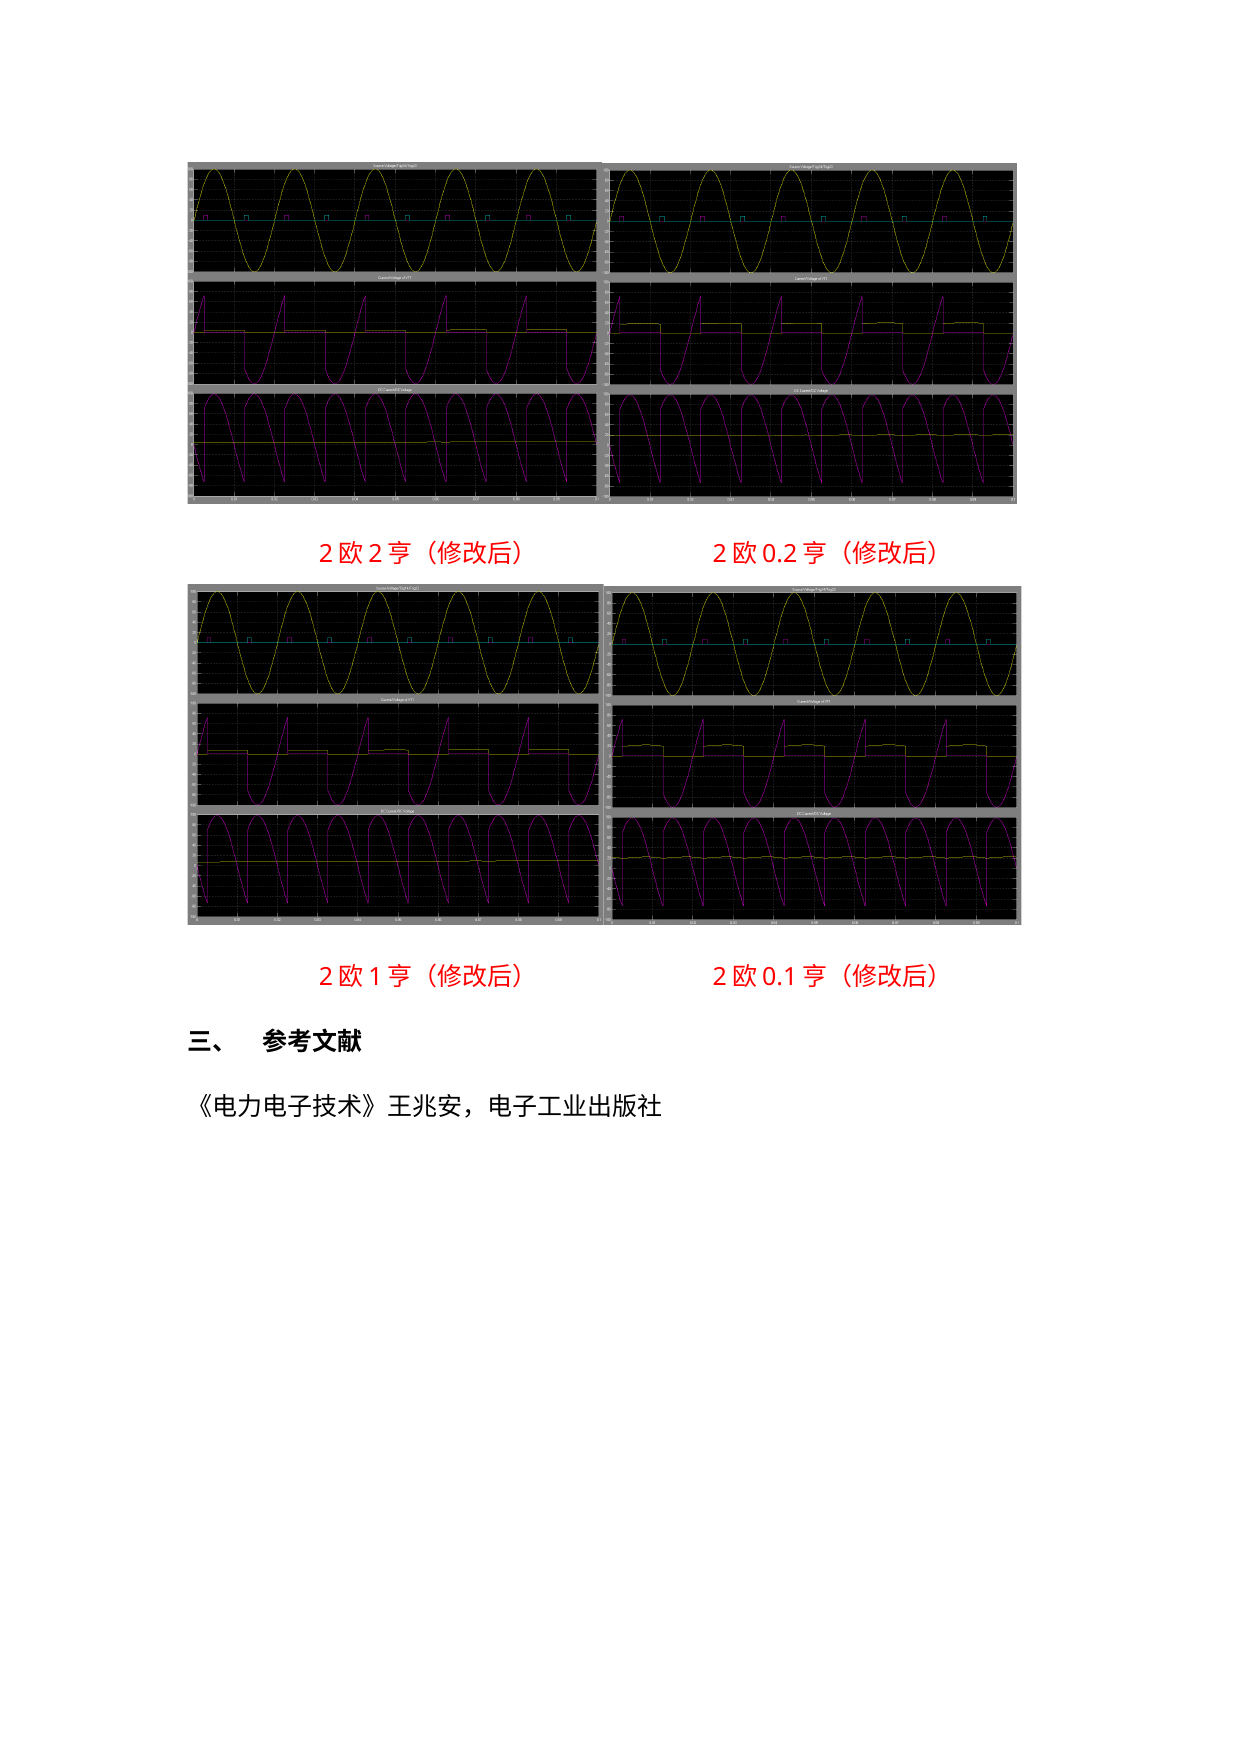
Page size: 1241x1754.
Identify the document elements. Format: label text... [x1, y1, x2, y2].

text 2欧1亨（修改后） 2欧0.1亨（修改后） [275, 942, 1053, 1007]
text 《电力电子技术》王兆安，电子工业出版社 [187, 1072, 1053, 1137]
list 参考文献 [187, 1007, 1053, 1072]
picture [187, 162, 1017, 504]
text 2欧2亨（修改后） 2欧0.2亨（修改后） [275, 519, 1053, 584]
picture [187, 584, 1022, 925]
